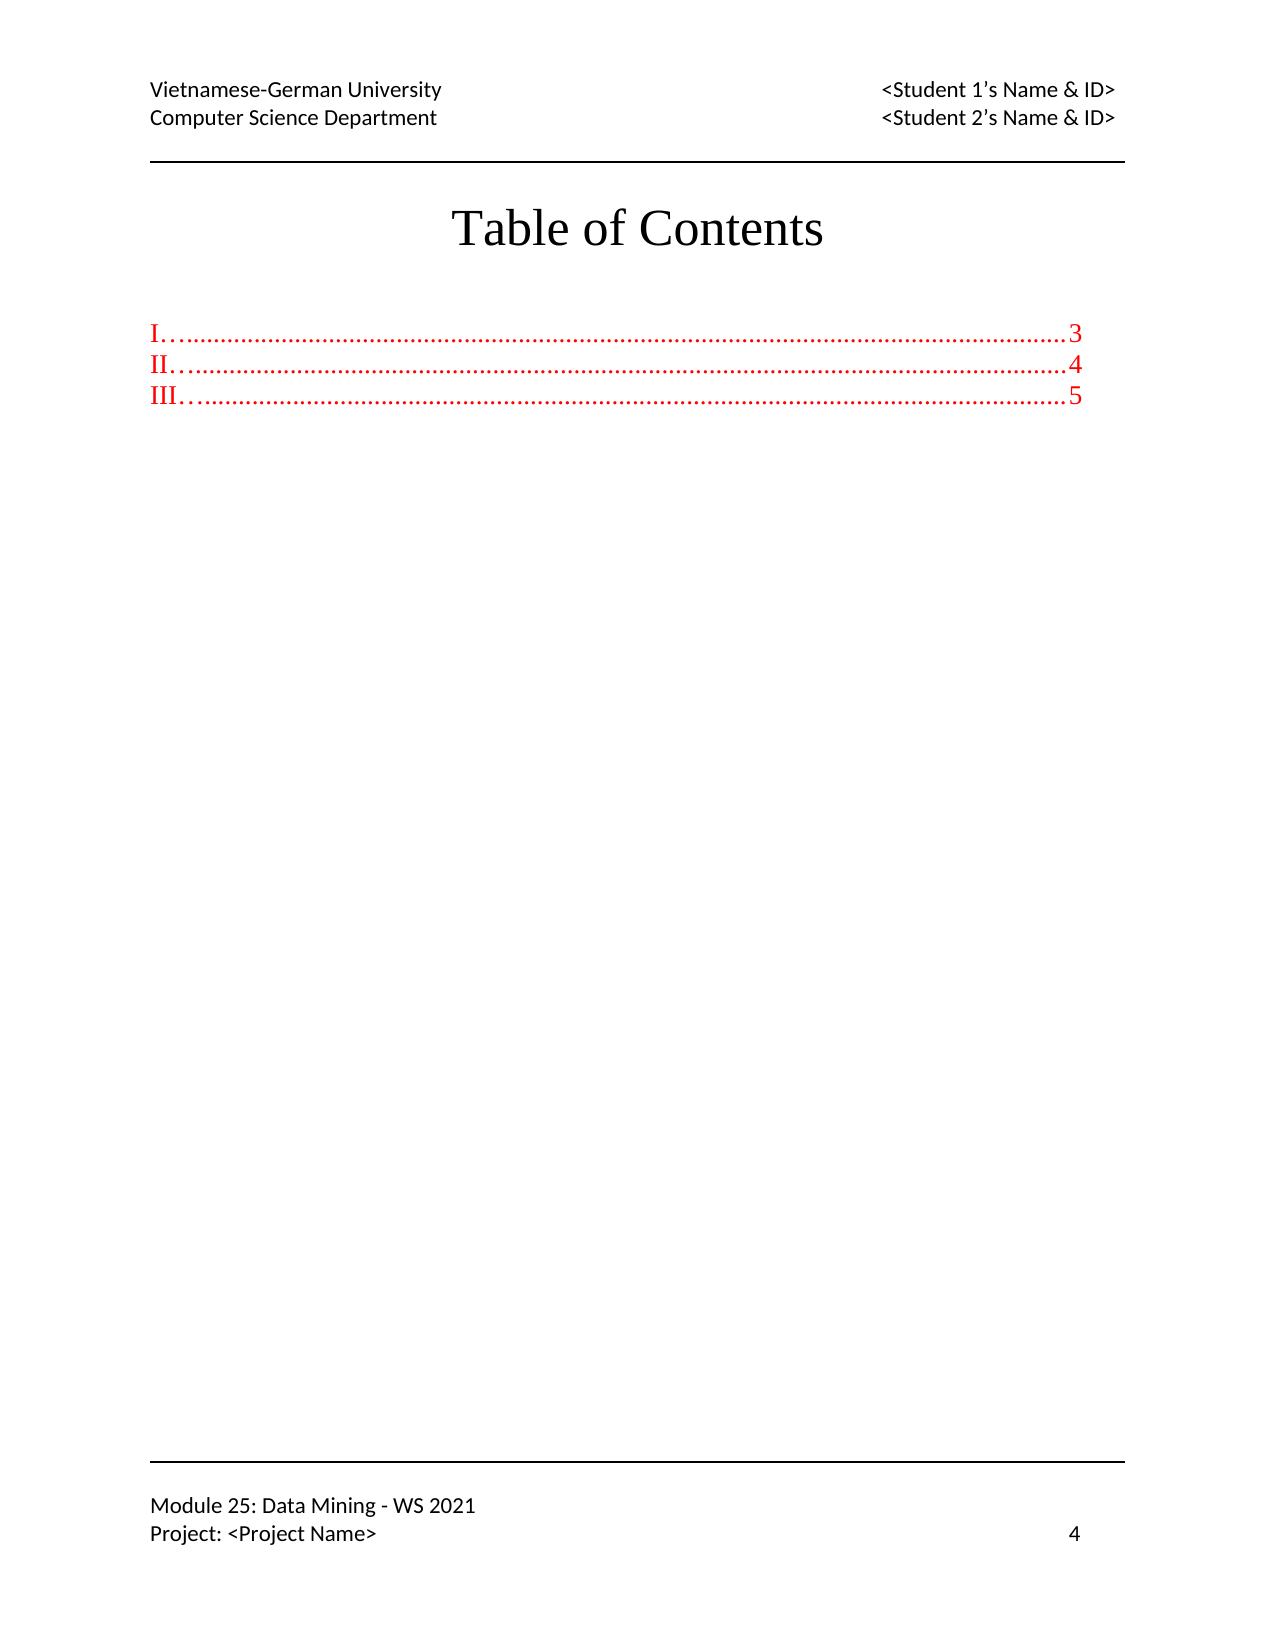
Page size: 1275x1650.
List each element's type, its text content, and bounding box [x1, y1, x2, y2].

text III…. 5 [150, 379, 1125, 410]
text Table of Contents [150, 197, 1125, 257]
text II… 4 [150, 348, 1125, 379]
text I…. 3 [150, 317, 1125, 348]
